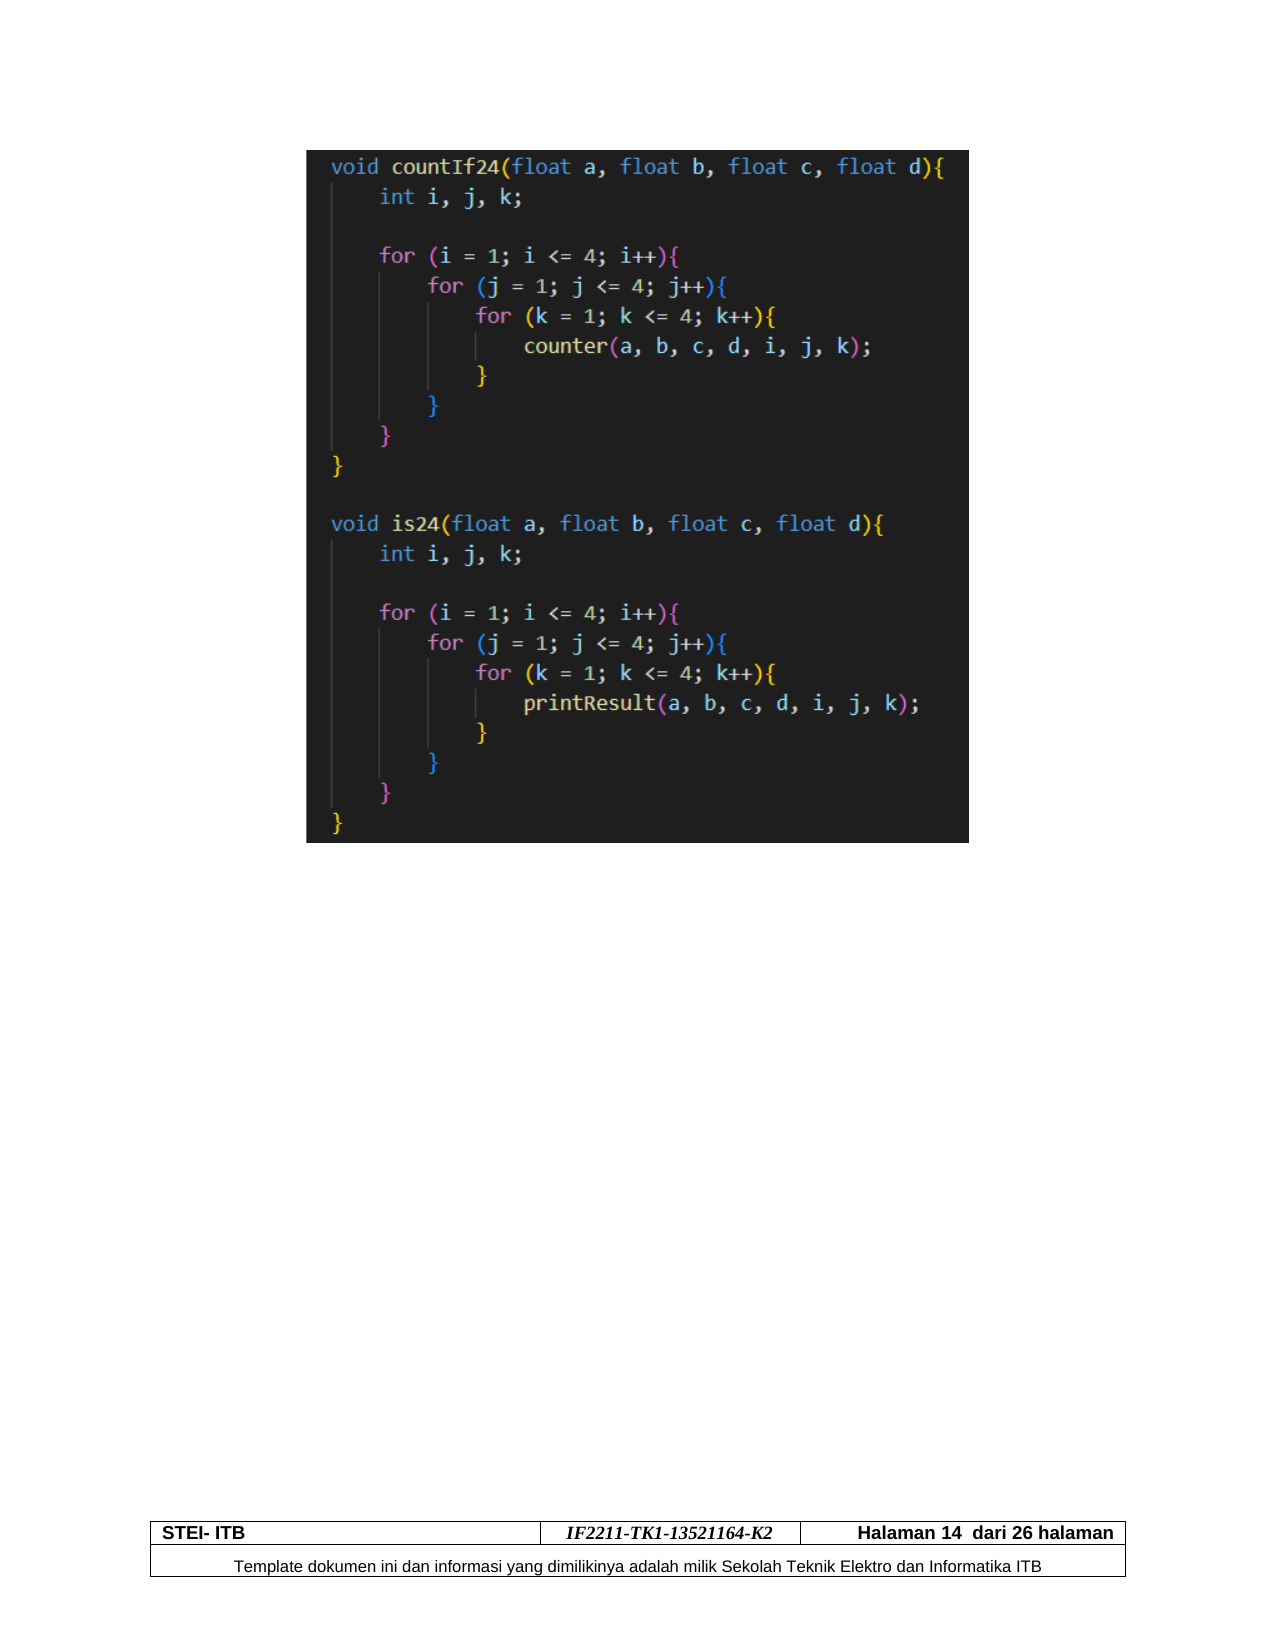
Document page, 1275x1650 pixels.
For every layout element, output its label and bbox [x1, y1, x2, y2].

picture [306, 150, 969, 843]
